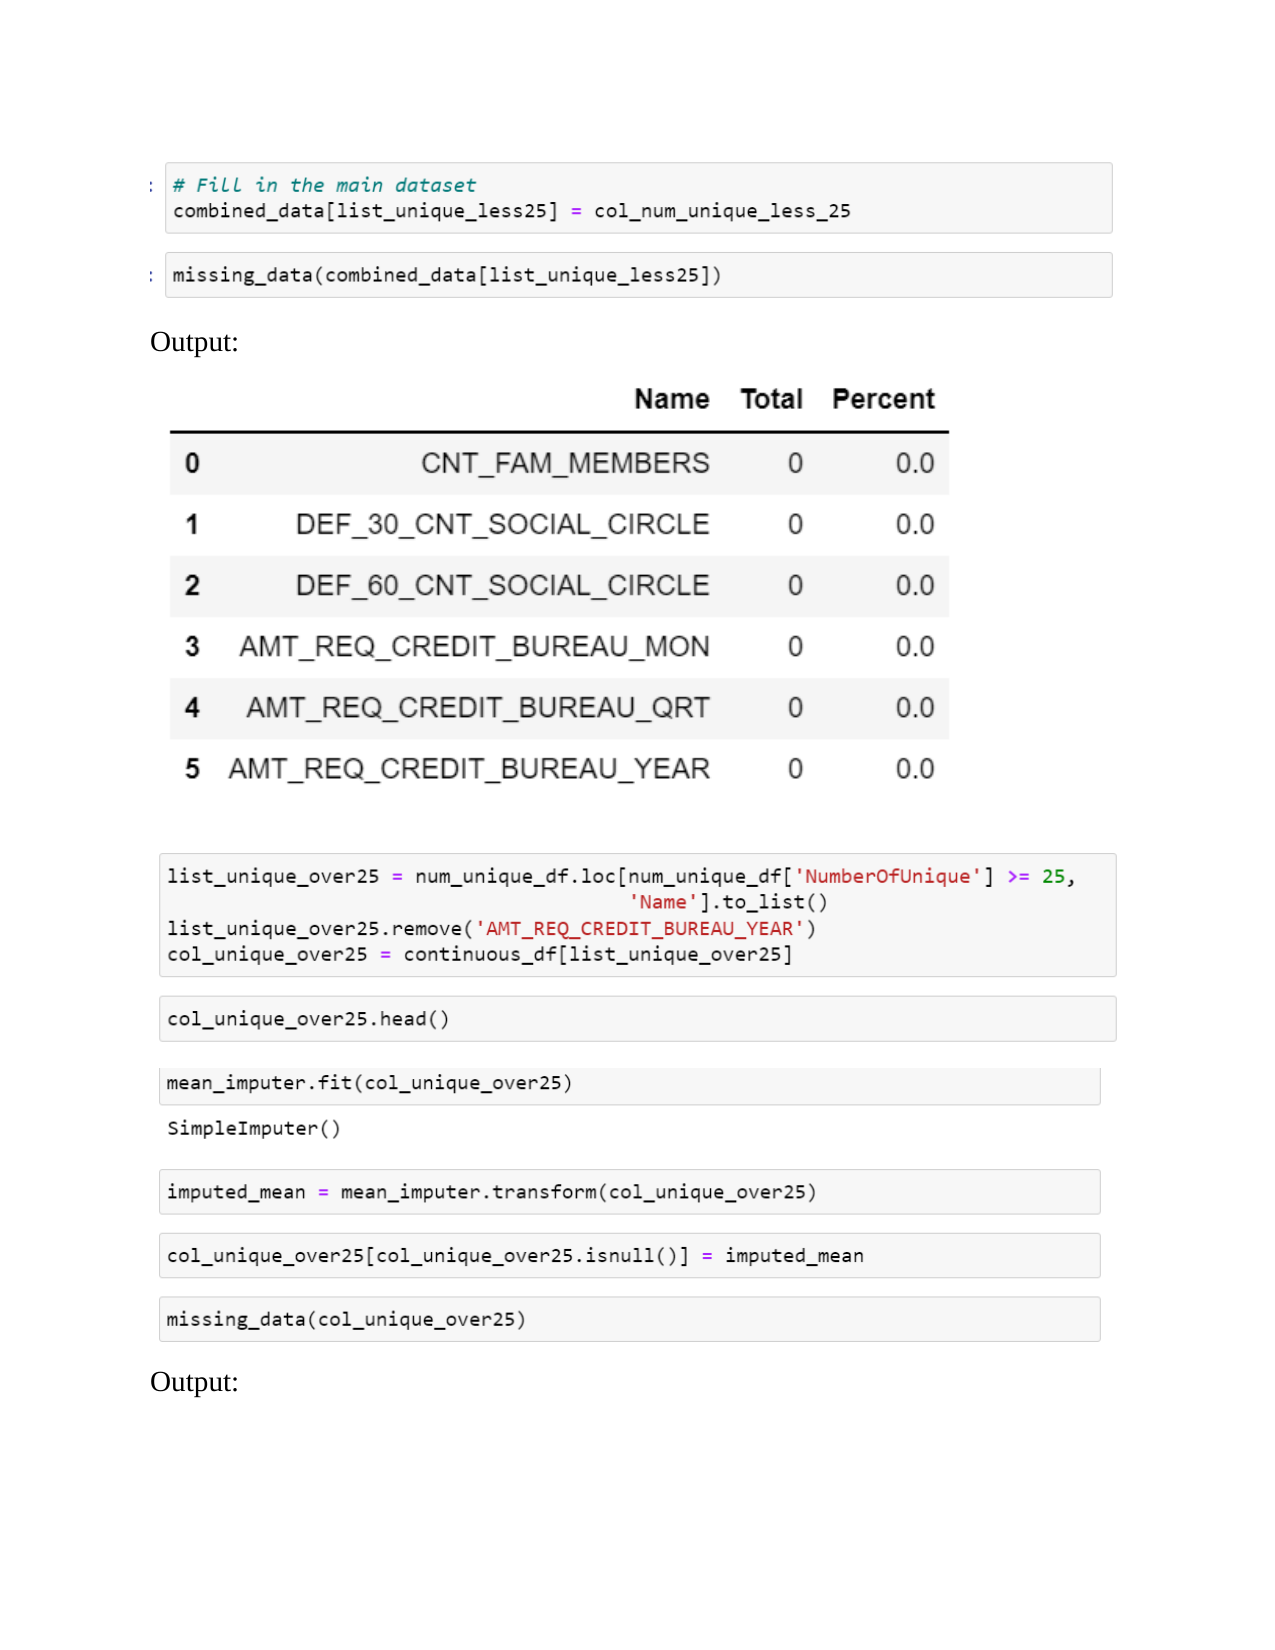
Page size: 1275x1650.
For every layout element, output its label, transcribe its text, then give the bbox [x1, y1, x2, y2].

text Output: [150, 324, 1125, 357]
picture [150, 1068, 1125, 1346]
picture [150, 376, 990, 832]
picture [150, 150, 1125, 305]
text Output: [150, 1364, 1125, 1397]
picture [150, 850, 1125, 1050]
